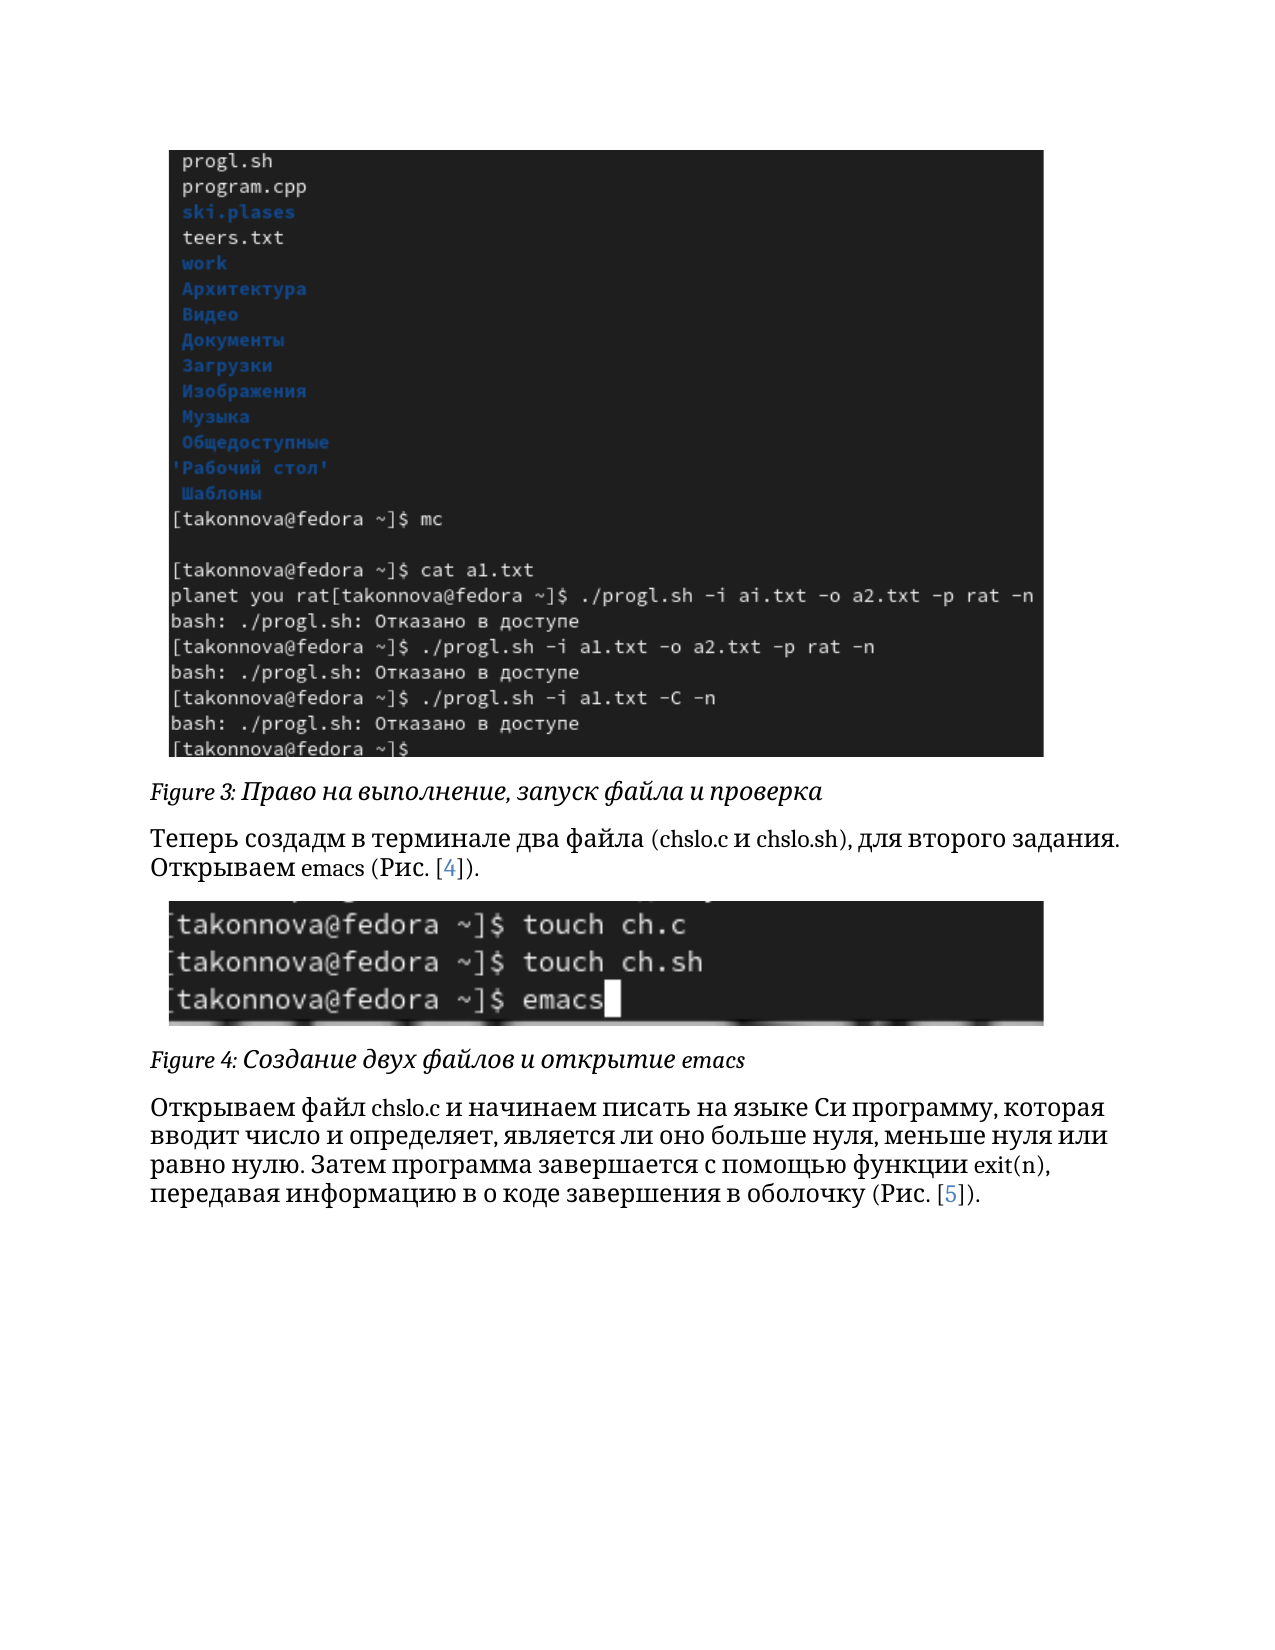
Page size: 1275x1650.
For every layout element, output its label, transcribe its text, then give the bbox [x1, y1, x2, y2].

text Теперь создадм в терминале два файла (chslo.c и chslo.sh), для второго задания. Открываем emacs (Рис. [4]). [150, 825, 1125, 883]
text Figure 4: Создание двух файлов и открытие emacs [150, 1046, 1125, 1075]
text Открываем файл chslo.c и начинаем писать на языке Си программу, которая вводит число и определяет, является ли оно больше нуля, меньше нуля или равно нулю. Затем программа завершается с помощью функции exit(n), передавая информацию в о коде завершения в оболочку (Рис. [5]). [150, 1093, 1125, 1208]
picture [168, 901, 1044, 1026]
text Figure 3: Право на выполнение, запуск файла и проверка [150, 778, 1125, 807]
picture [168, 150, 1044, 757]
